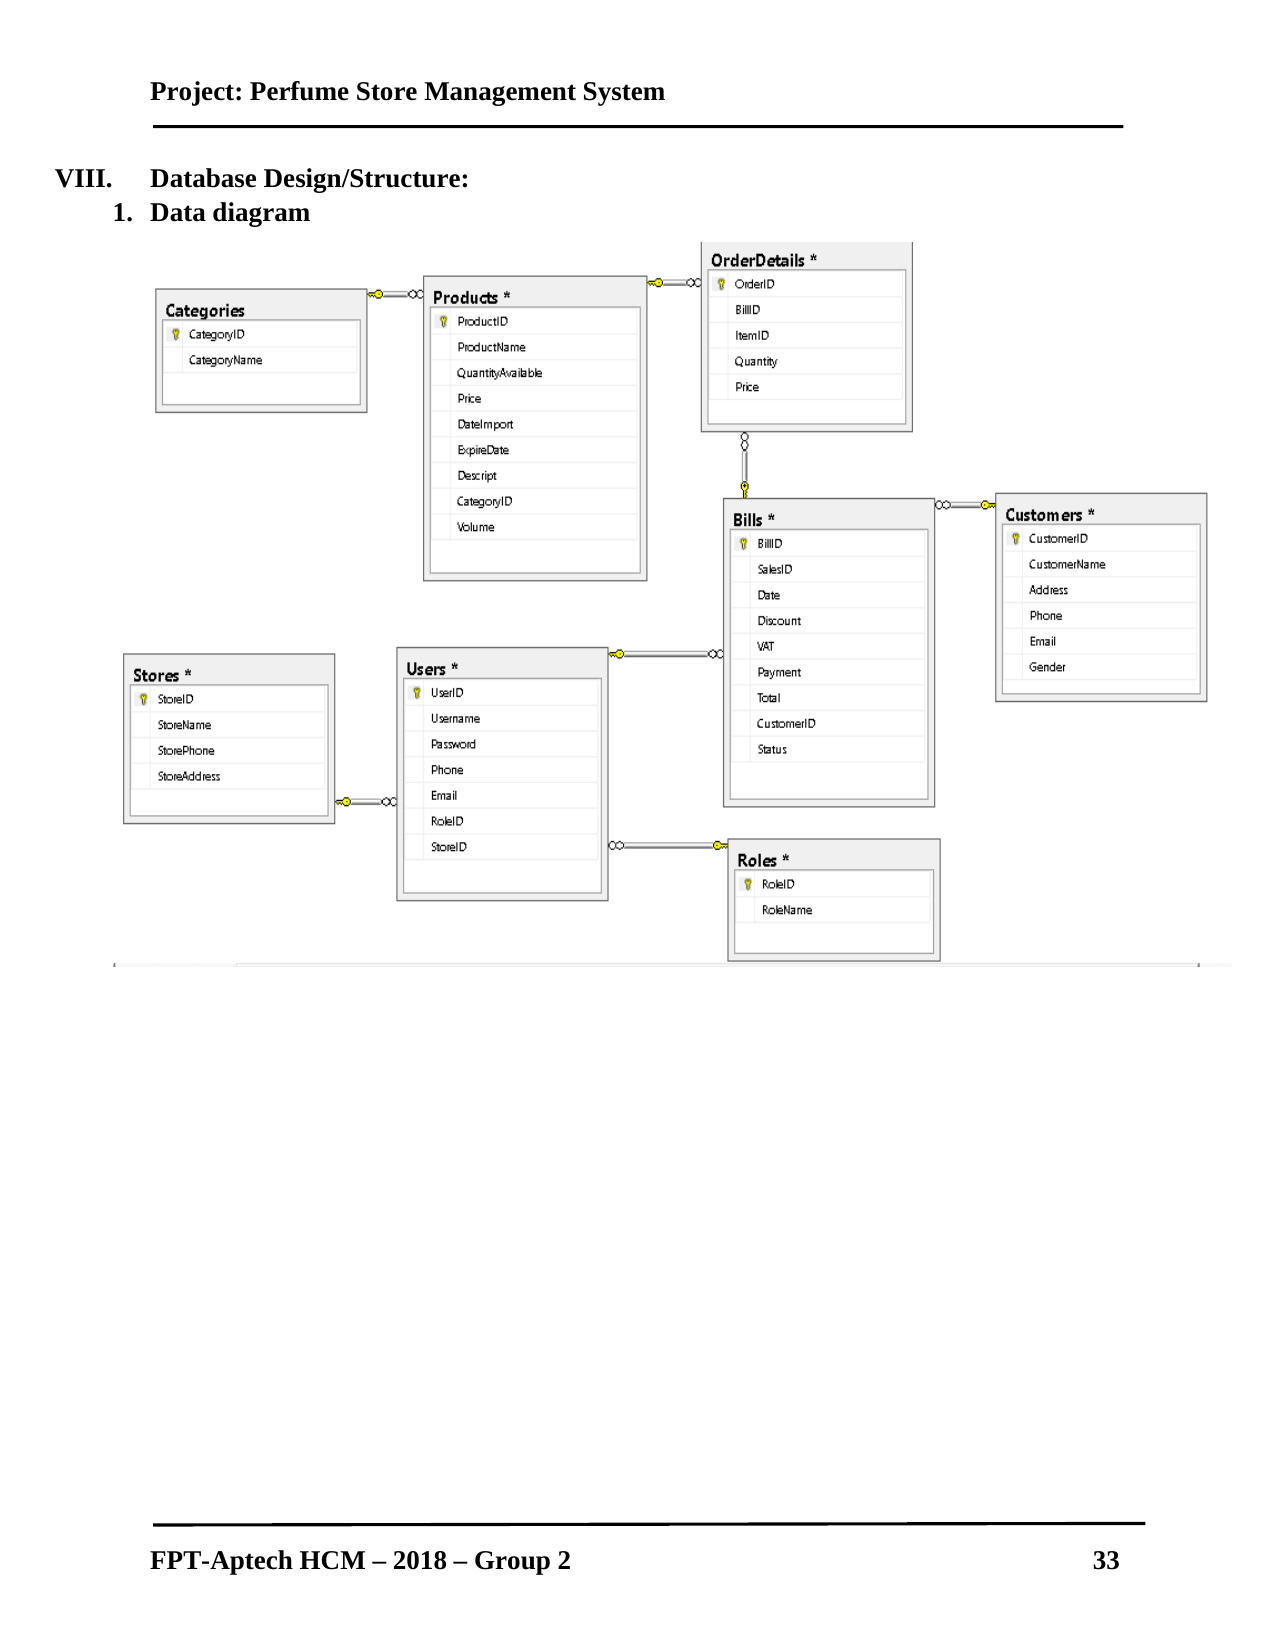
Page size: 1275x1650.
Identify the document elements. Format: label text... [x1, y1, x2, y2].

list Data diagram [112, 196, 1125, 227]
list Database Design/Structure: [112, 162, 1125, 194]
picture [112, 242, 1233, 967]
